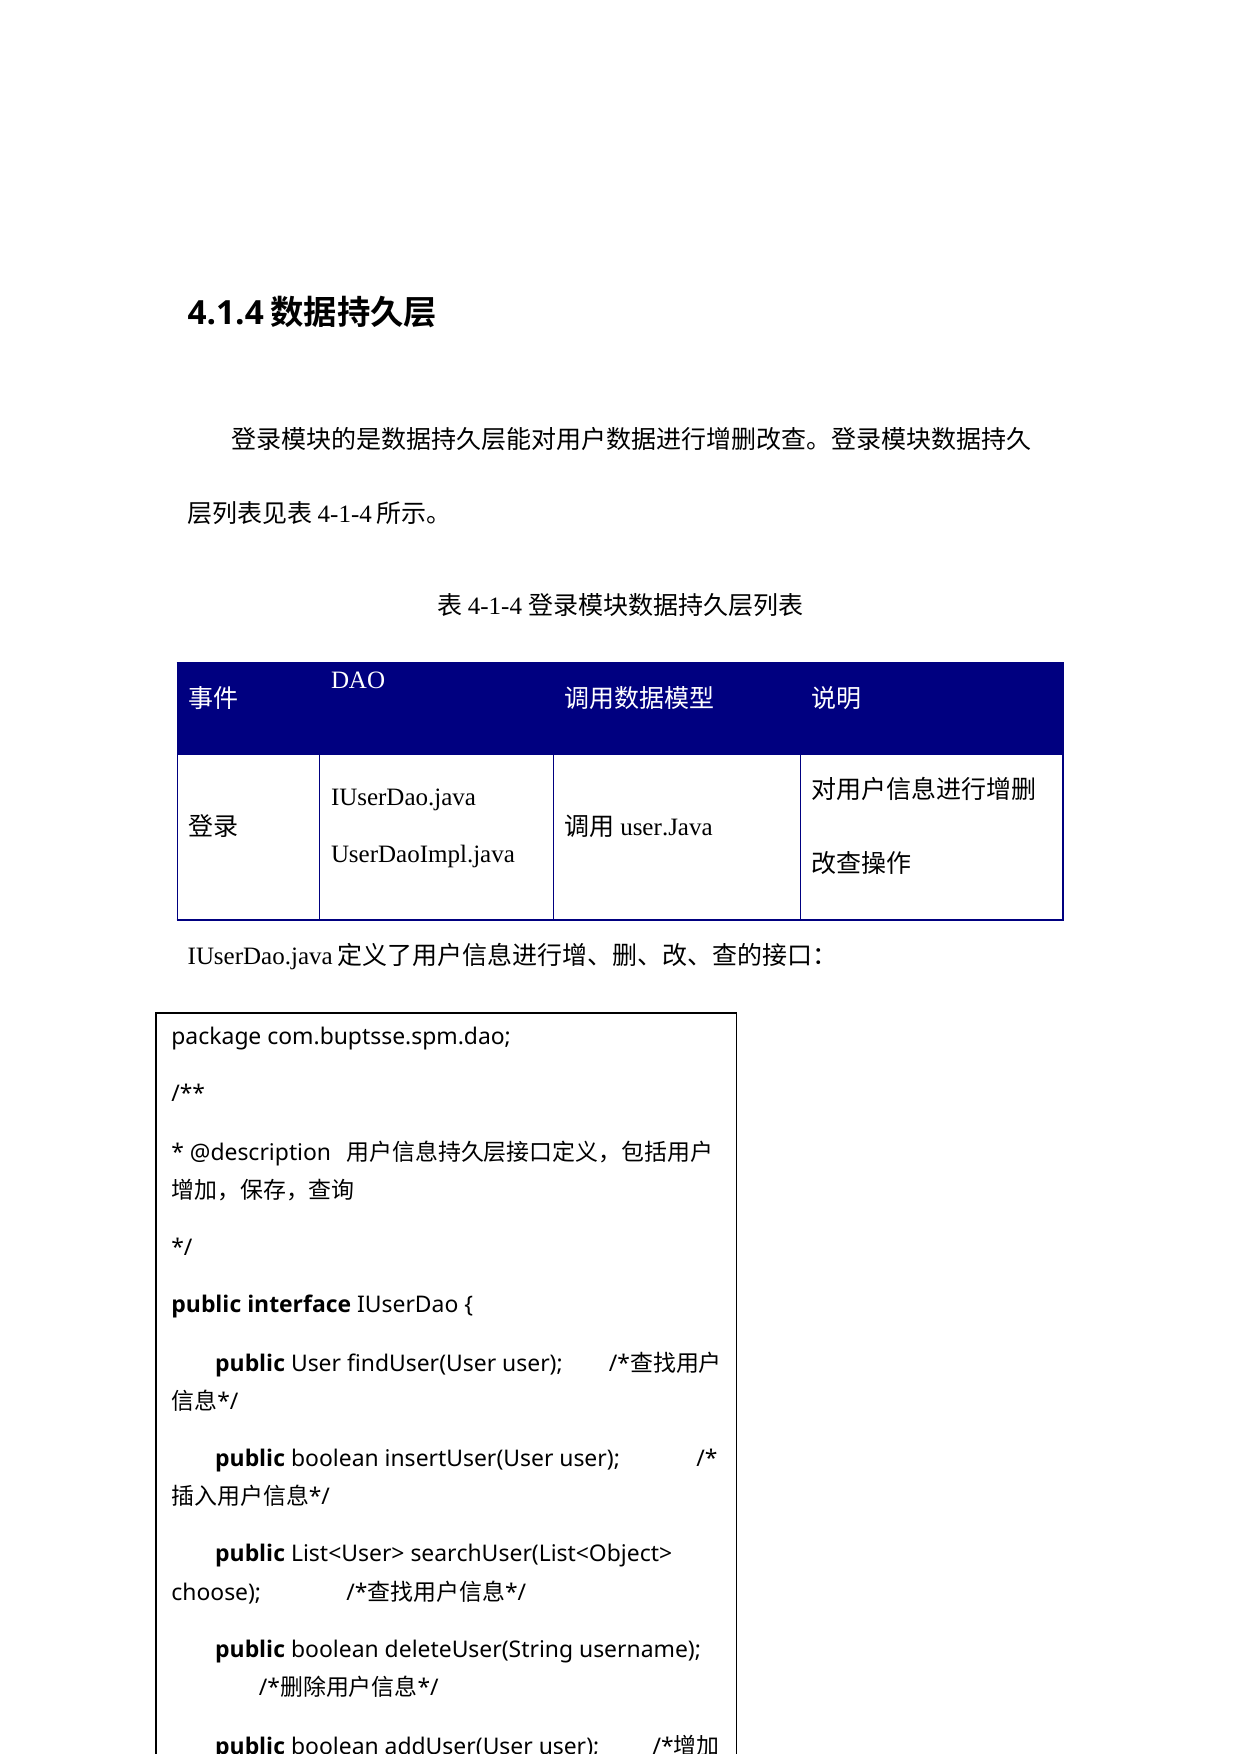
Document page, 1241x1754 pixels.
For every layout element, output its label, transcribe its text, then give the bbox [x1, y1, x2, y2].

text 登录模块的是数据持久层能对用户数据进行增删改查。登录模块数据持久层列表见表4-1-4所示。 [187, 405, 1053, 544]
table_cell 对用户信息进行增删改查操作 [801, 755, 1062, 919]
text IUserDao.java定义了用户信息进行增、删、改、查的接口： [187, 921, 1053, 986]
table_cell 调用 user.Java [554, 755, 800, 919]
table_cell IUserDao.java UserDaoImpl.java [320, 755, 553, 919]
table_header 调用数据模型 [554, 664, 800, 753]
table_cell 登录 [178, 755, 319, 919]
text 表 4-1-4 登录模块数据持久层列表 [187, 571, 1053, 636]
table_header DAO [320, 664, 553, 753]
subtitle 4.1.4数据持久层 [187, 277, 1053, 342]
table_header 说明 [801, 664, 1062, 753]
table_header 事件 [178, 664, 319, 753]
